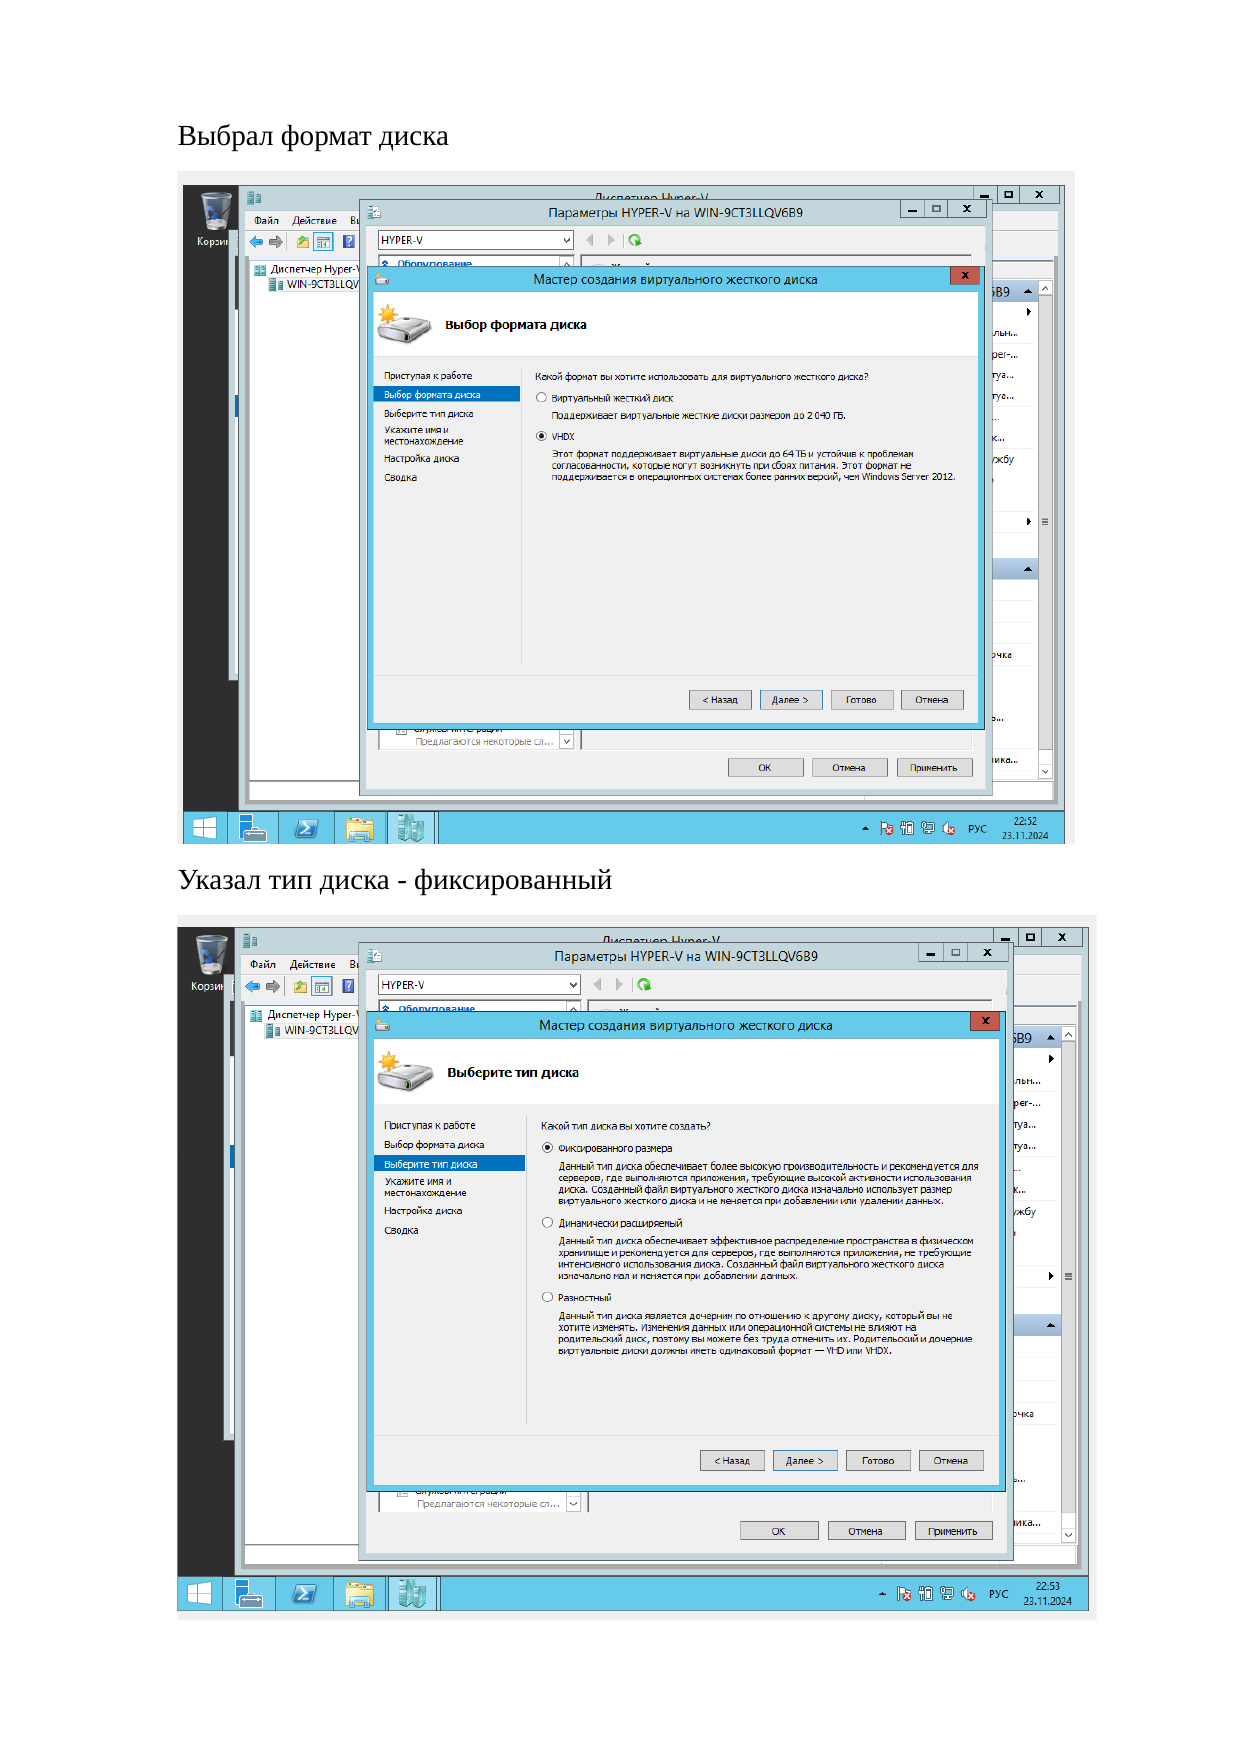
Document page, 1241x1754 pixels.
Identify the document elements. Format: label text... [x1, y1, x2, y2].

picture [177, 171, 1075, 844]
text Выбрал формат диска [177, 118, 1152, 152]
text Указал тип диска - фиксированный [177, 862, 1152, 896]
picture [177, 915, 1097, 1620]
